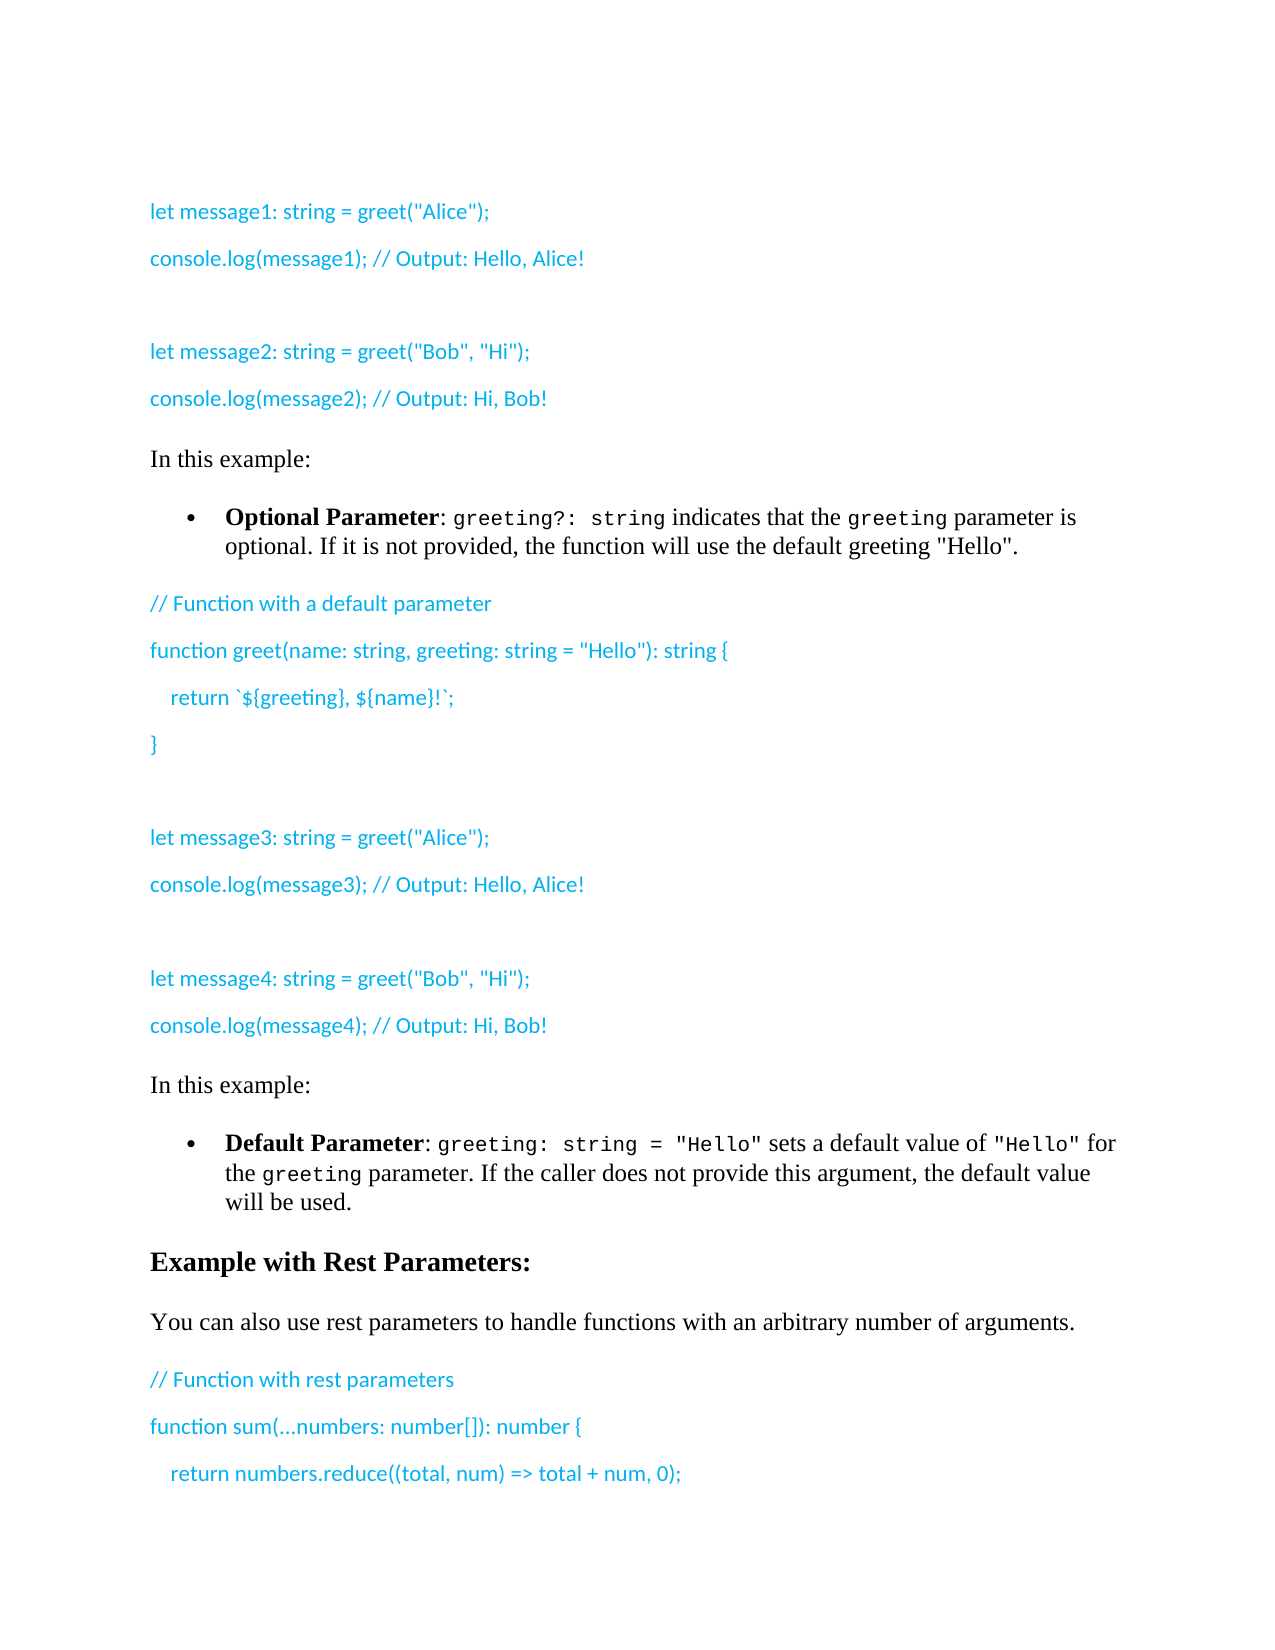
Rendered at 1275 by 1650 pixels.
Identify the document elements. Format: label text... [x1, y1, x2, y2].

text } [150, 730, 1125, 758]
list Optional Parameter: greeting?: string indicates that the greeting parameter is optional. If it is not provided, the function will use the default greeting "Hello". [187, 502, 1125, 560]
text function greet(name: string, greeting: string = "Hello"): string { [150, 636, 1125, 664]
text let message1: string = greet("Alice"); [150, 197, 1125, 225]
text let message3: string = greet("Alice"); [150, 823, 1125, 852]
text // Function with rest parameters [150, 1365, 1125, 1393]
text Example with Rest Parameters: [150, 1245, 1125, 1278]
text console.log(message1); // Output: Hello, Alice! [150, 244, 1125, 272]
list Default Parameter: greeting: string = "Hello" sets a default value of "Hello" for the greeting parameter. If the caller does not provide this argument, the default value will be used. [187, 1128, 1125, 1216]
text let message2: string = greet("Bob", "Hi"); [150, 337, 1125, 366]
text return numbers.reduce((total, num) => total + num, 0); [150, 1459, 1125, 1487]
text You can also use rest parameters to handle functions with an arbitrary number of arguments. [150, 1307, 1125, 1336]
text return `${greeting}, ${name}!`; [150, 683, 1125, 711]
text In this example: [150, 444, 1125, 472]
text // Function with a default parameter [150, 589, 1125, 617]
text console.log(message4); // Output: Hi, Bob! [150, 1011, 1125, 1039]
text function sum(...numbers: number[]): number { [150, 1412, 1125, 1440]
text let message4: string = greet("Bob", "Hi"); [150, 964, 1125, 992]
text console.log(message2); // Output: Hi, Bob! [150, 384, 1125, 412]
text console.log(message3); // Output: Hello, Alice! [150, 870, 1125, 898]
text In this example: [150, 1070, 1125, 1099]
